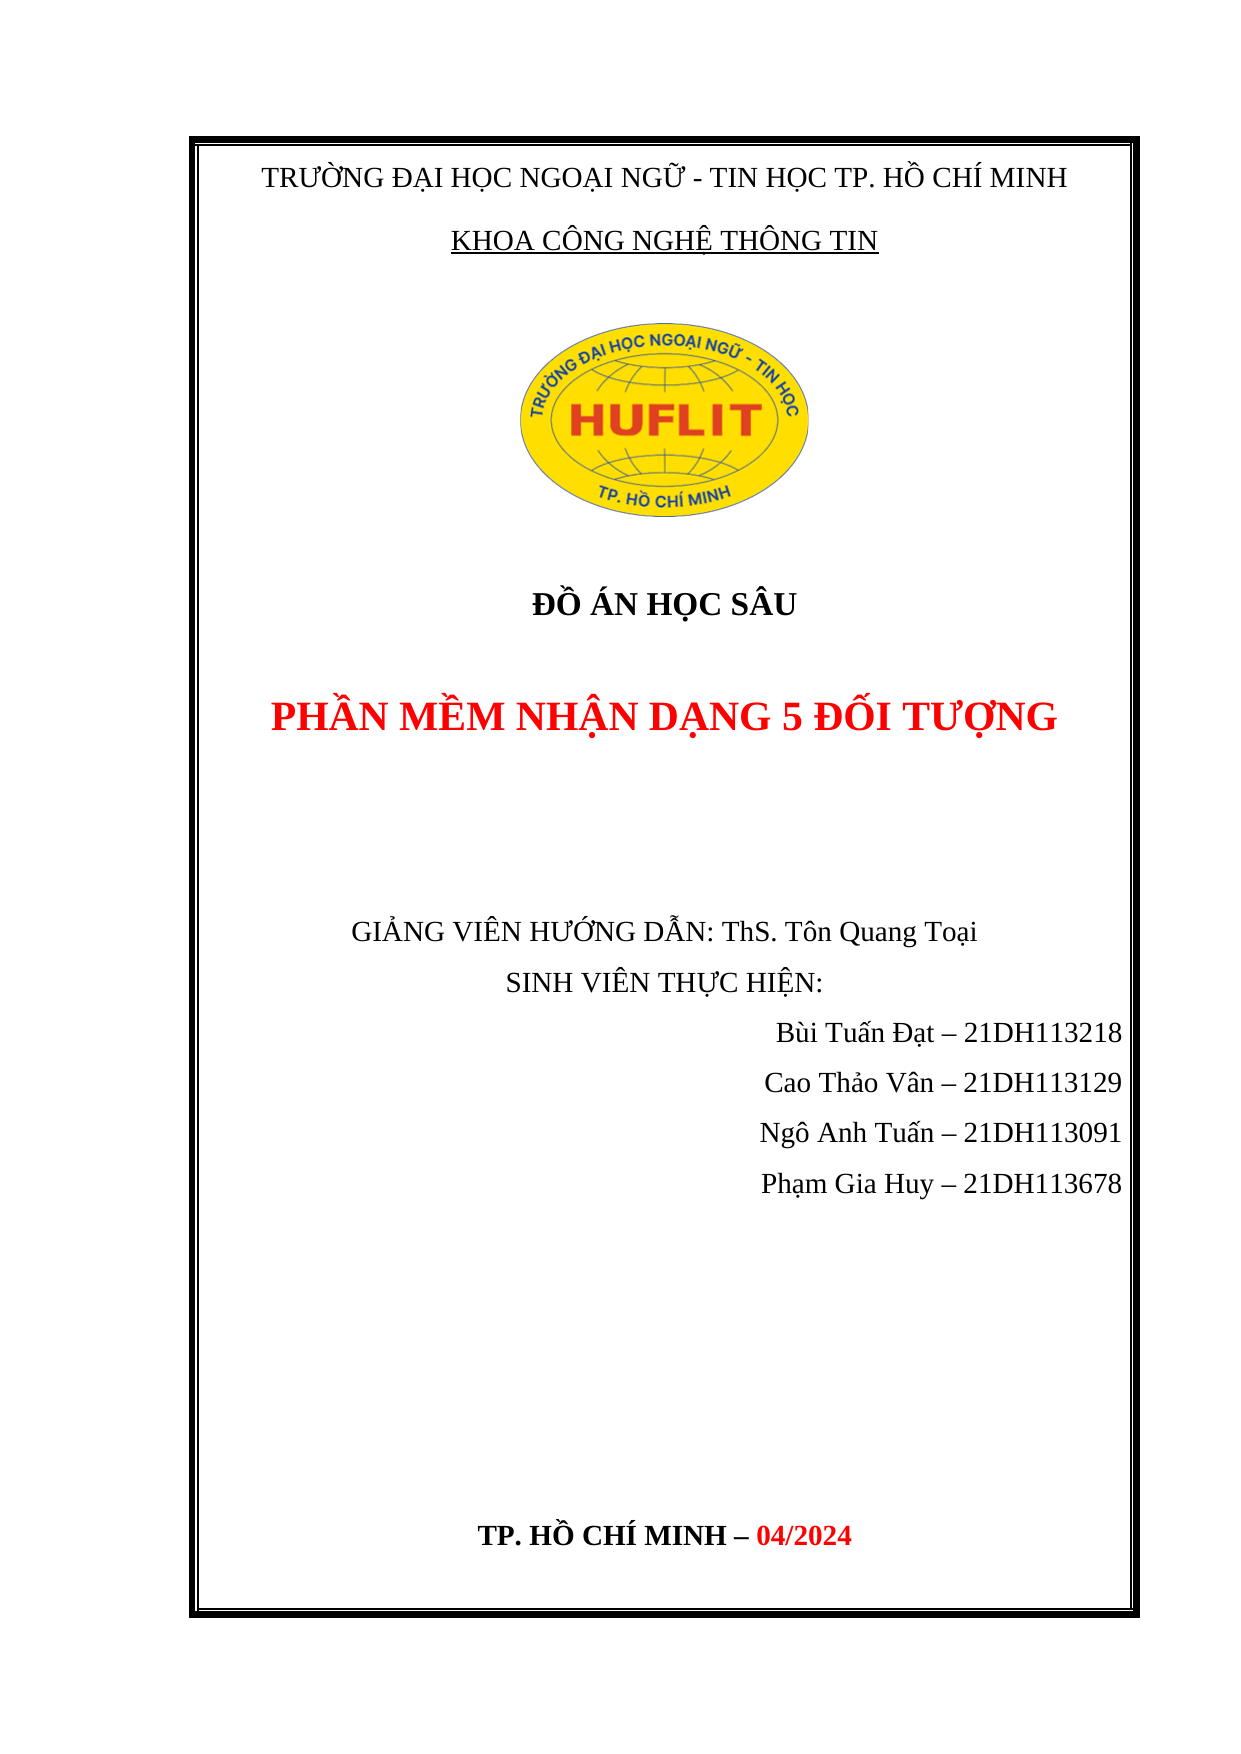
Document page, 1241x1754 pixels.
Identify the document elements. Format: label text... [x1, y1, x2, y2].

text PHẦN MỀM NHẬN DẠNG 5 ĐỐI TƯỢNG [207, 692, 1122, 739]
text GIẢNG VIÊN HƯỚNG DẪN: ThS. Tôn Quang Toại [207, 914, 1122, 948]
text TP. HỒ CHÍ MINH – 04/2024 [207, 1518, 1122, 1552]
picture [520, 323, 809, 517]
text KHOA CÔNG NGHỆ THÔNG TIN [207, 223, 1122, 257]
text Phạm Gia Huy – 21DH113678 [207, 1166, 1122, 1199]
text Cao Thảo Vân – 21DH113129 [207, 1065, 1122, 1099]
text ĐỒ ÁN HỌC SÂU [207, 584, 1122, 622]
text SINH VIÊN THỰC HIỆN: [207, 965, 1122, 998]
text Bùi Tuấn Đạt – 21DH113218 [207, 1015, 1122, 1048]
text Ngô Anh Tuấn – 21DH113091 [207, 1116, 1122, 1149]
text TRƯỜNG ĐẠI HỌC NGOẠI NGỮ - TIN HỌC TP. HỒ CHÍ MINH [207, 160, 1122, 194]
